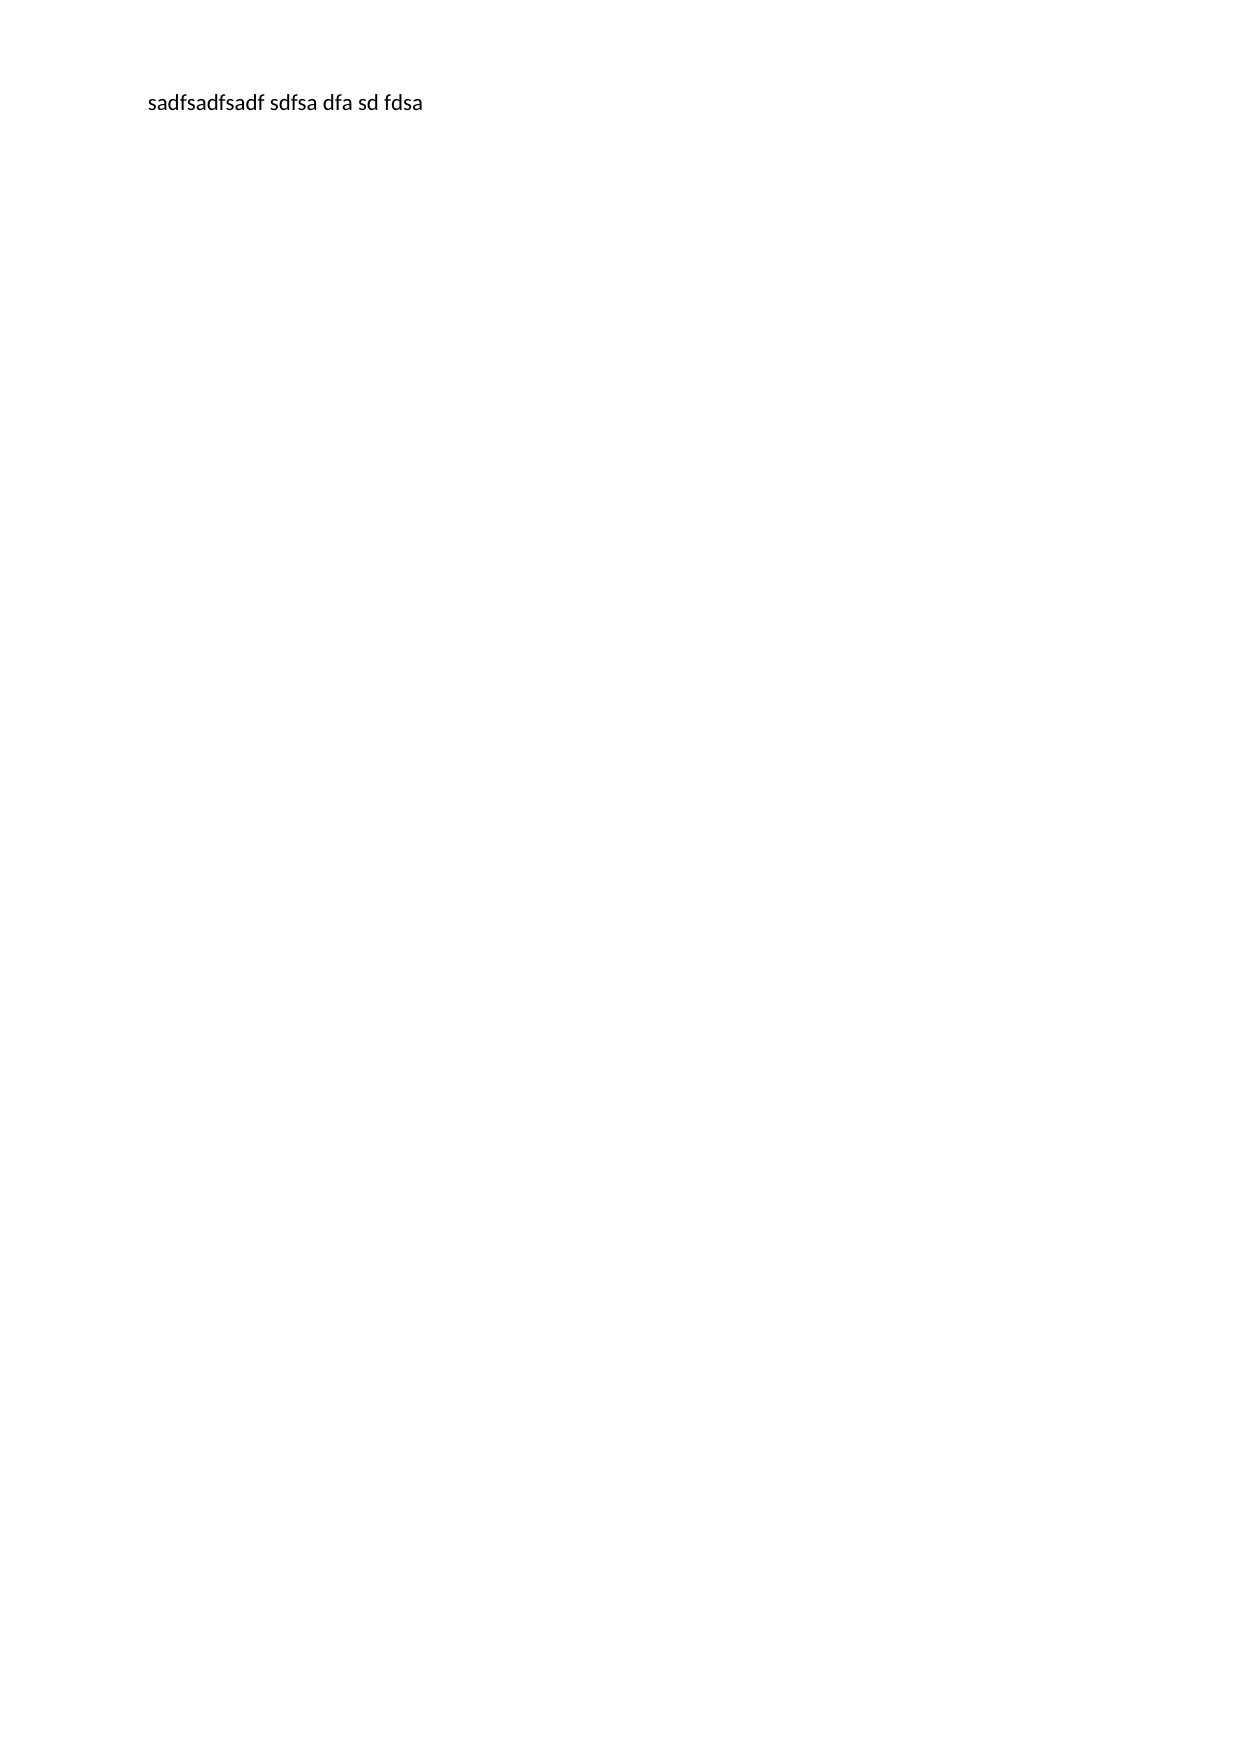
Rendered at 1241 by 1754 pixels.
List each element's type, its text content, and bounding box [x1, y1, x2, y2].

text sadfsadfsadf sdfsa dfa sd fdsa [148, 88, 1152, 117]
